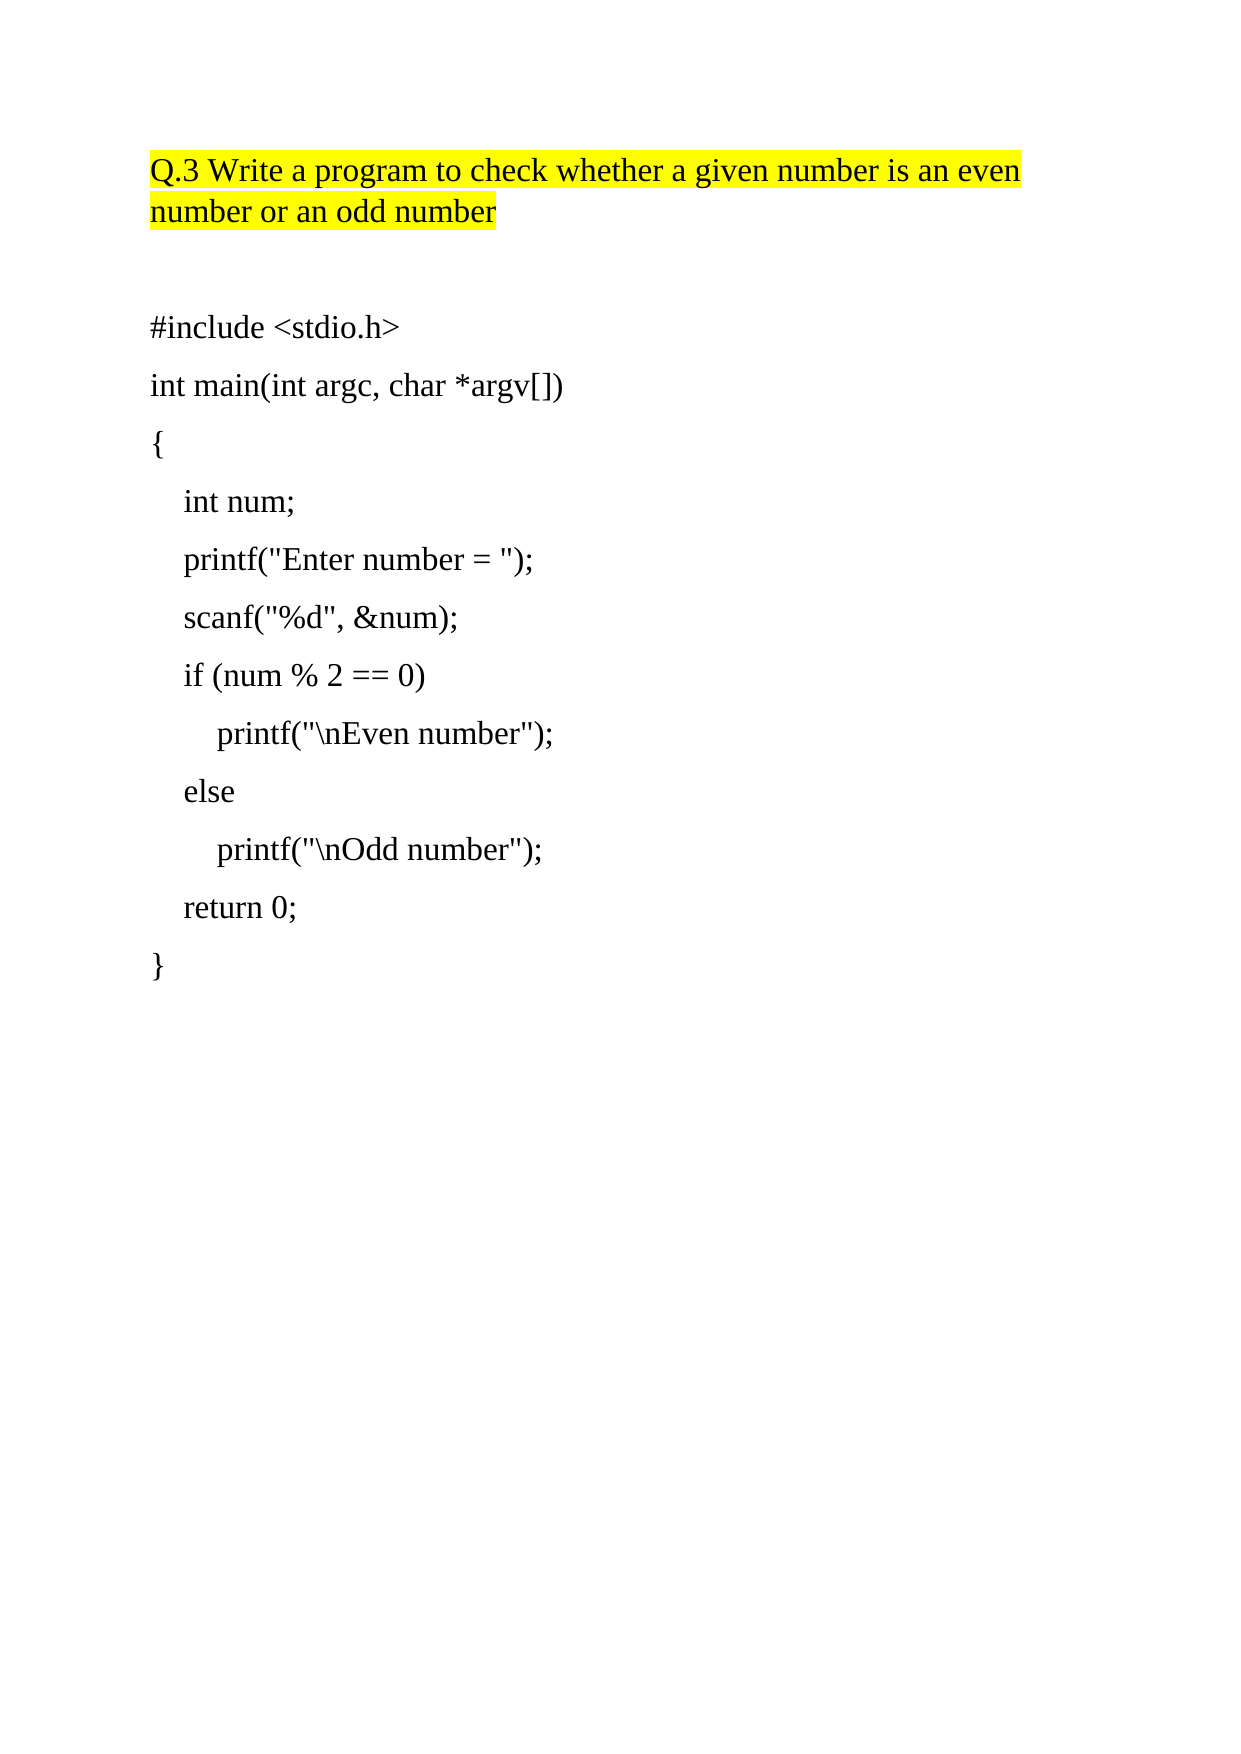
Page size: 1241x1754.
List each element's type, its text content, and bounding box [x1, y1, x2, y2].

text printf("Enter number = "); [150, 539, 1090, 578]
text return 0; [150, 888, 1090, 926]
text #include <stdio.h> [150, 307, 1090, 346]
text if (num % 2 == 0) [150, 656, 1090, 694]
text int num; [150, 481, 1090, 520]
text else [150, 772, 1090, 810]
text printf("\nOdd number"); [150, 829, 1090, 868]
text scanf("%d", &num); [150, 597, 1090, 636]
text } [150, 946, 1090, 984]
text Q.3 Write a program to check whether a given number is an even number or an odd number [150, 150, 1090, 230]
text printf("\nEven number"); [150, 713, 1090, 752]
text int main(int argc, char *argv[]) [150, 365, 1090, 404]
text { [150, 423, 1090, 462]
